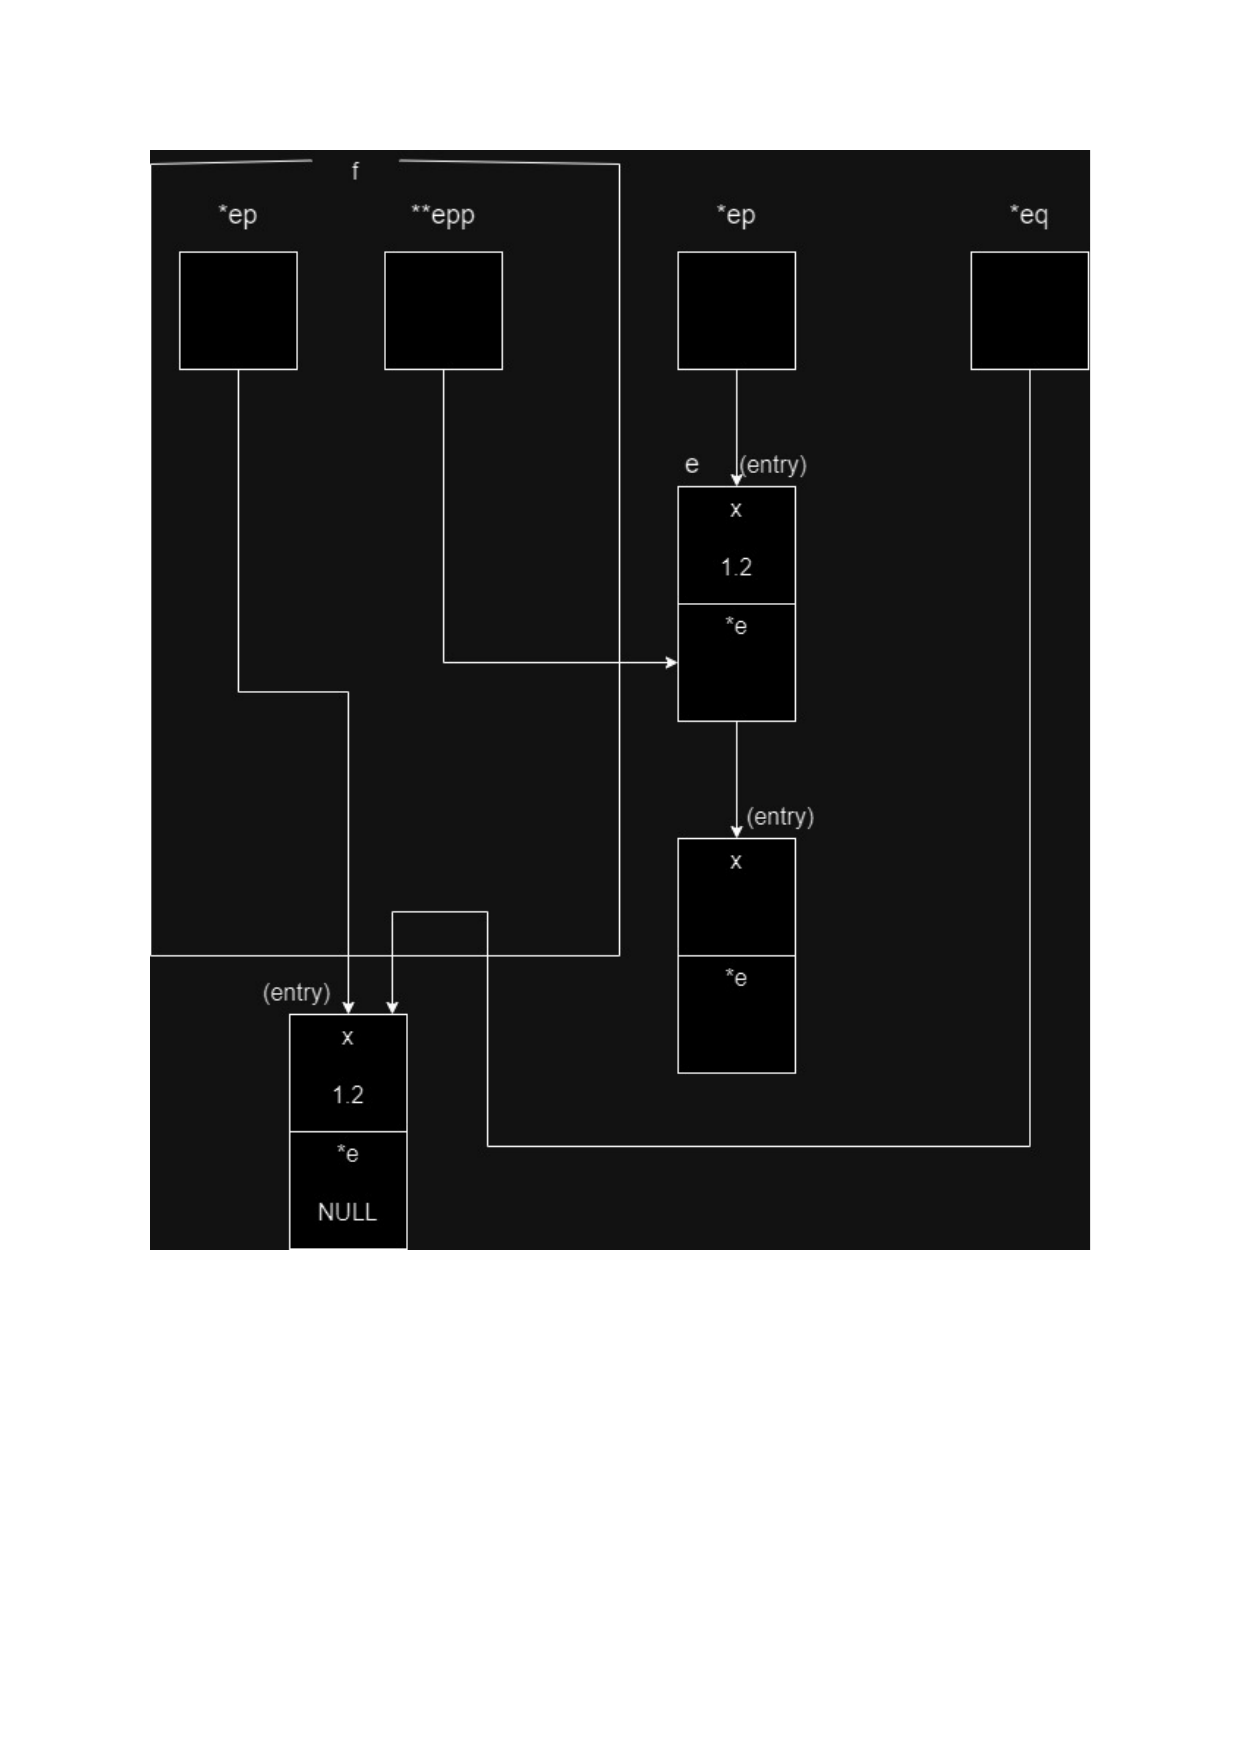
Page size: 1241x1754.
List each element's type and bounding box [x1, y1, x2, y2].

picture [150, 150, 1091, 1250]
